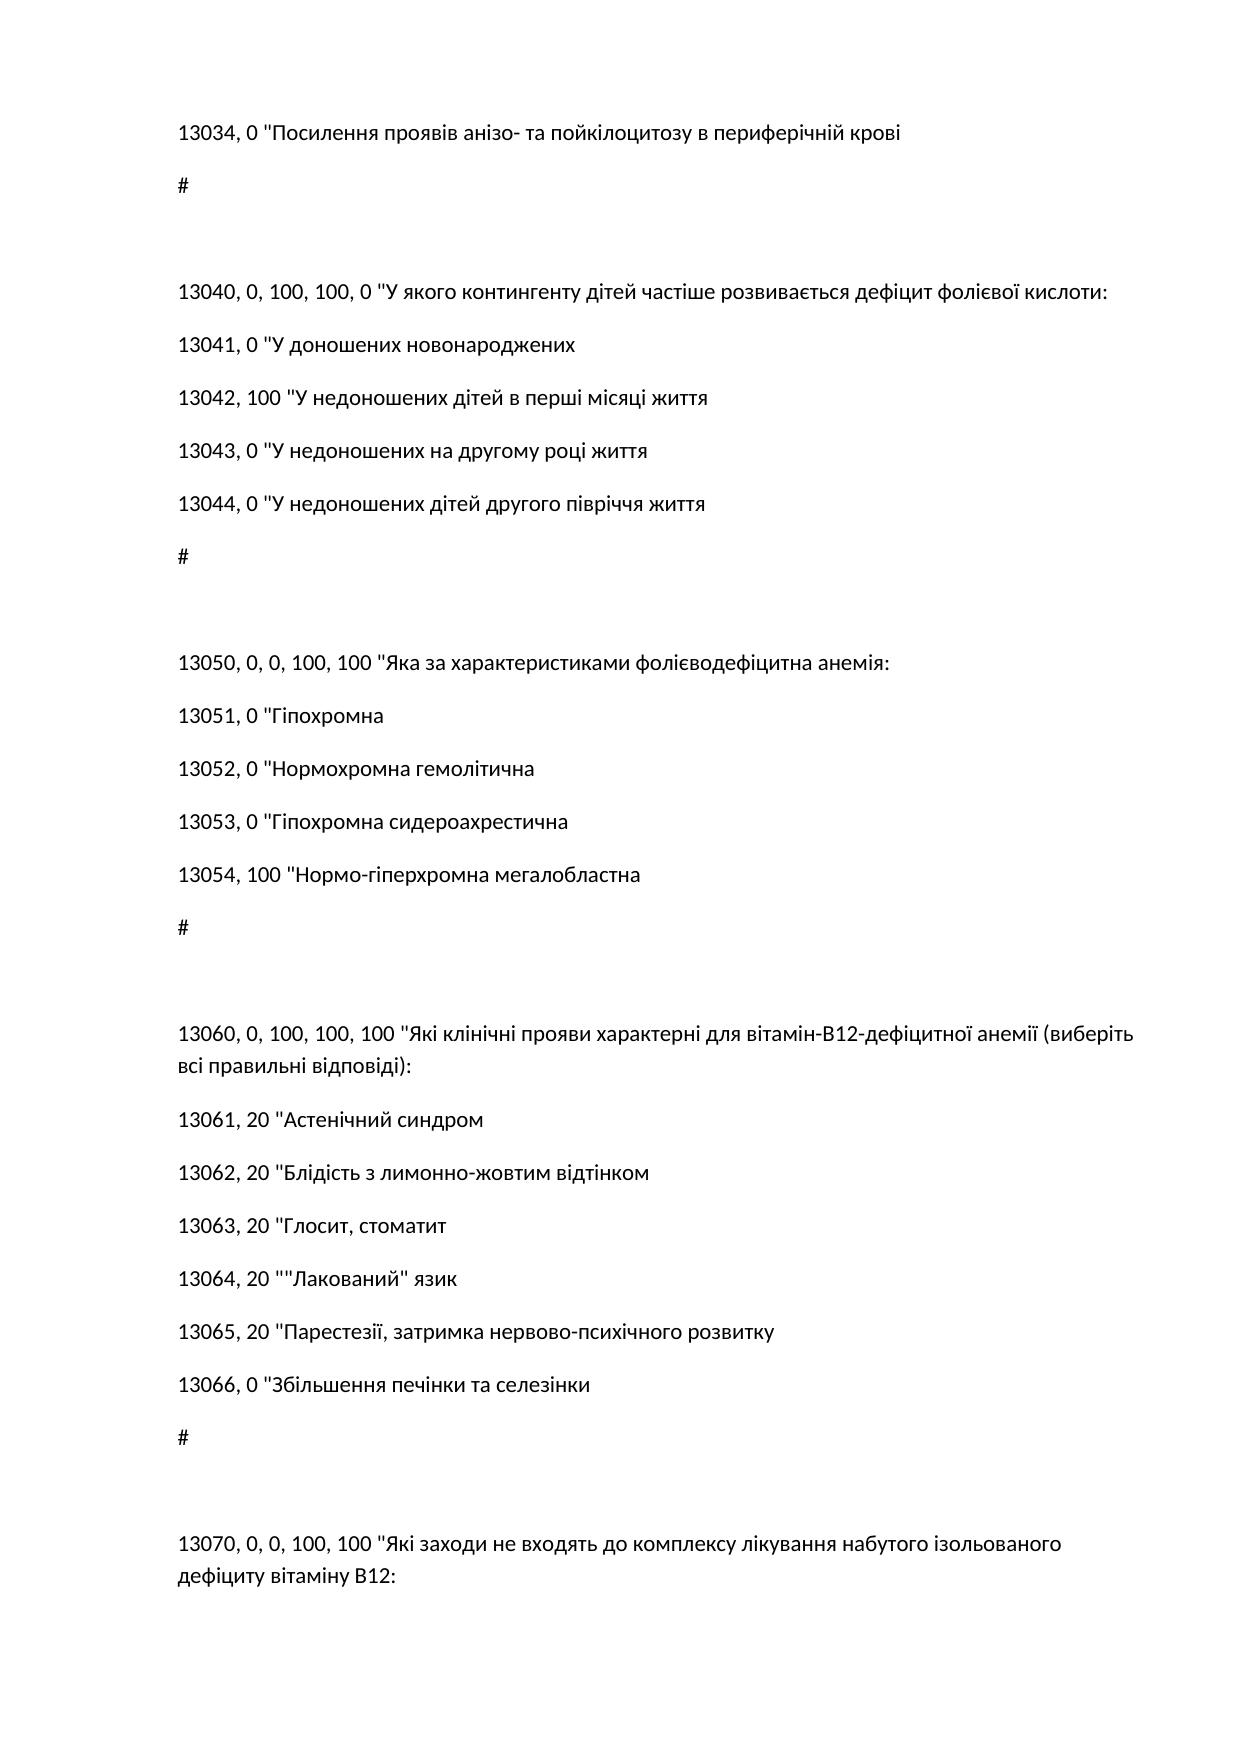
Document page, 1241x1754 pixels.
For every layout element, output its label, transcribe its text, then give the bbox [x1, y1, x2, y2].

text 13066, 0 "Збільшення печінки та селезінки [177, 1370, 1152, 1398]
text 13043, 0 "У недоношених на другому році життя [177, 436, 1152, 464]
text 13042, 100 "У недоношених дітей в перші місяці життя [177, 383, 1152, 411]
text 13044, 0 "У недоношених дітей другого півріччя життя [177, 489, 1152, 517]
text 13060, 0, 100, 100, 100 "Які клінічні прояви характерні для вітамін-В12-дефіцитної анемії (виберіть всі правильні відповіді): [177, 1019, 1152, 1080]
text 13064, 20 ""Лакований" язик [177, 1264, 1152, 1292]
text 13053, 0 "Гіпохромна сидероахрестична [177, 807, 1152, 835]
text # [177, 171, 1152, 199]
text # [177, 1423, 1152, 1451]
text 13051, 0 "Гіпохромна [177, 701, 1152, 729]
text # [177, 913, 1152, 941]
text 13054, 100 "Нормо-гіперхромна мегалобластна [177, 860, 1152, 888]
text 13041, 0 "У доношених новонароджених [177, 330, 1152, 358]
text 13034, 0 "Посилення проявів анізо- та пойкілоцитозу в периферічній крові [177, 118, 1152, 146]
text 13062, 20 "Блідість з лимонно-жовтим відтінком [177, 1158, 1152, 1186]
text 13050, 0, 0, 100, 100 "Яка за характеристиками фолієводефіцитна анемія: [177, 648, 1152, 676]
text 13061, 20 "Астенічний синдром [177, 1105, 1152, 1133]
text 13040, 0, 100, 100, 0 "У якого контингенту дітей частіше розвивається дефіцит фолієвої кислоти: [177, 277, 1152, 305]
text # [177, 542, 1152, 570]
text 13065, 20 "Парестезії, затримка нервово-психічного розвитку [177, 1317, 1152, 1345]
text 13070, 0, 0, 100, 100 "Які заходи не входять до комплексу лiкування набутого iзольованого дефiциту вiтамiну В12: [177, 1529, 1152, 1589]
text 13063, 20 "Глосит, стоматит [177, 1211, 1152, 1239]
text 13052, 0 "Нормохромна гемолітична [177, 754, 1152, 782]
